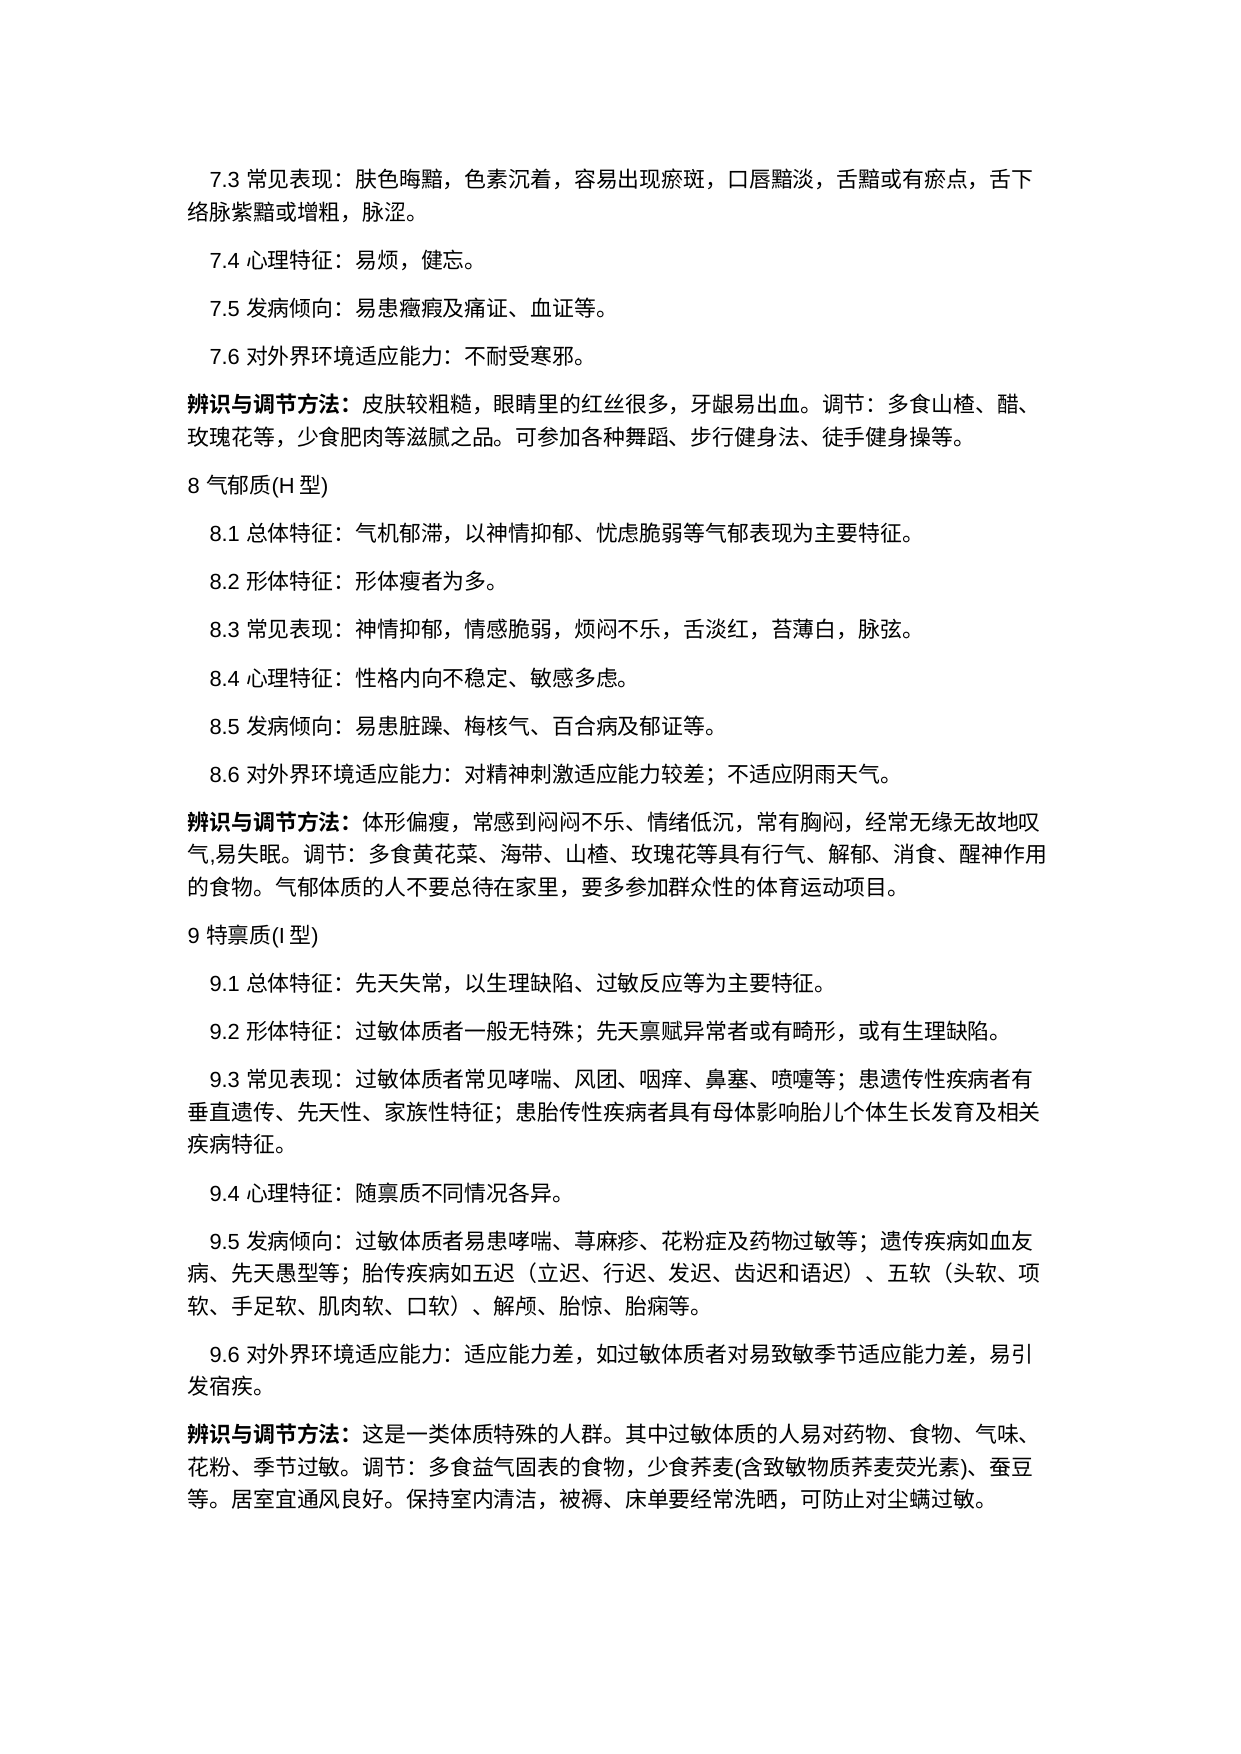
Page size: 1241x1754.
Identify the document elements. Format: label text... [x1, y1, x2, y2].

text 辨识与调节方法：这是一类体质特殊的人群。其中过敏体质的人易对药物、食物、气味、花粉、季节过敏。调节：多食益气固表的食物，少食荞麦(含致敏物质荞麦荧光素)、蚕豆等。居室宜通风良好。保持室内清洁，被褥、床单要经常洗晒，可防止对尘螨过敏。 [187, 1417, 1053, 1514]
text 9.6 对外界环境适应能力：适应能力差，如过敏体质者对易致敏季节适应能力差，易引发宿疾。 [187, 1336, 1053, 1401]
text 7.3 常见表现：肤色晦黯，色素沉着，容易出现瘀斑，口唇黯淡，舌黯或有瘀点，舌下络脉紫黯或增粗，脉涩。 [187, 162, 1053, 227]
text 9.2 形体特征：过敏体质者一般无特殊；先天禀赋异常者或有畸形，或有生理缺陷。 [187, 1014, 1053, 1046]
text 9 特禀质(I型) [187, 918, 1053, 950]
text 7.6 对外界环境适应能力：不耐受寒邪。 [187, 339, 1053, 371]
text 9.3 常见表现：过敏体质者常见哮喘、风团、咽痒、鼻塞、喷嚏等；患遗传性疾病者有垂直遗传、先天性、家族性特征；患胎传性疾病者具有母体影响胎儿个体生长发育及相关疾病特征。 [187, 1062, 1053, 1159]
text 辨识与调节方法：体形偏瘦，常感到闷闷不乐、情绪低沉，常有胸闷，经常无缘无故地叹气,易失眠。调节：多食黄花菜、海带、山楂、玫瑰花等具有行气、解郁、消食、醒神作用的食物。气郁体质的人不要总待在家里，要多参加群众性的体育运动项目。 [187, 804, 1053, 902]
text 8.2 形体特征：形体瘦者为多。 [187, 564, 1053, 596]
text 9.1 总体特征：先天失常，以生理缺陷、过敏反应等为主要特征。 [187, 966, 1053, 998]
text 7.4 心理特征：易烦，健忘。 [187, 243, 1053, 275]
text 9.4 心理特征：随禀质不同情况各异。 [187, 1175, 1053, 1208]
text 8.1 总体特征：气机郁滞，以神情抑郁、忧虑脆弱等气郁表现为主要特征。 [187, 516, 1053, 548]
text 8.6 对外界环境适应能力：对精神刺激适应能力较差；不适应阴雨天气。 [187, 756, 1053, 789]
text 8.4 心理特征：性格内向不稳定、敏感多虑。 [187, 660, 1053, 693]
text 8.3 常见表现：神情抑郁，情感脆弱，烦闷不乐，舌淡红，苔薄白，脉弦。 [187, 612, 1053, 644]
text 8 气郁质(H型) [187, 468, 1053, 500]
text 辨识与调节方法：皮肤较粗糙，眼睛里的红丝很多，牙龈易出血。调节：多食山楂、醋、玫瑰花等，少食肥肉等滋腻之品。可参加各种舞蹈、步行健身法、徒手健身操等。 [187, 387, 1053, 452]
text 7.5 发病倾向：易患癥瘕及痛证、血证等。 [187, 291, 1053, 323]
text 9.5 发病倾向：过敏体质者易患哮喘、荨麻疹、花粉症及药物过敏等；遗传疾病如血友病、先天愚型等；胎传疾病如五迟（立迟、行迟、发迟、齿迟和语迟）、五软（头软、项软、手足软、肌肉软、口软）、解颅、胎惊、胎痫等。 [187, 1223, 1053, 1321]
text 8.5 发病倾向：易患脏躁、梅核气、百合病及郁证等。 [187, 708, 1053, 741]
